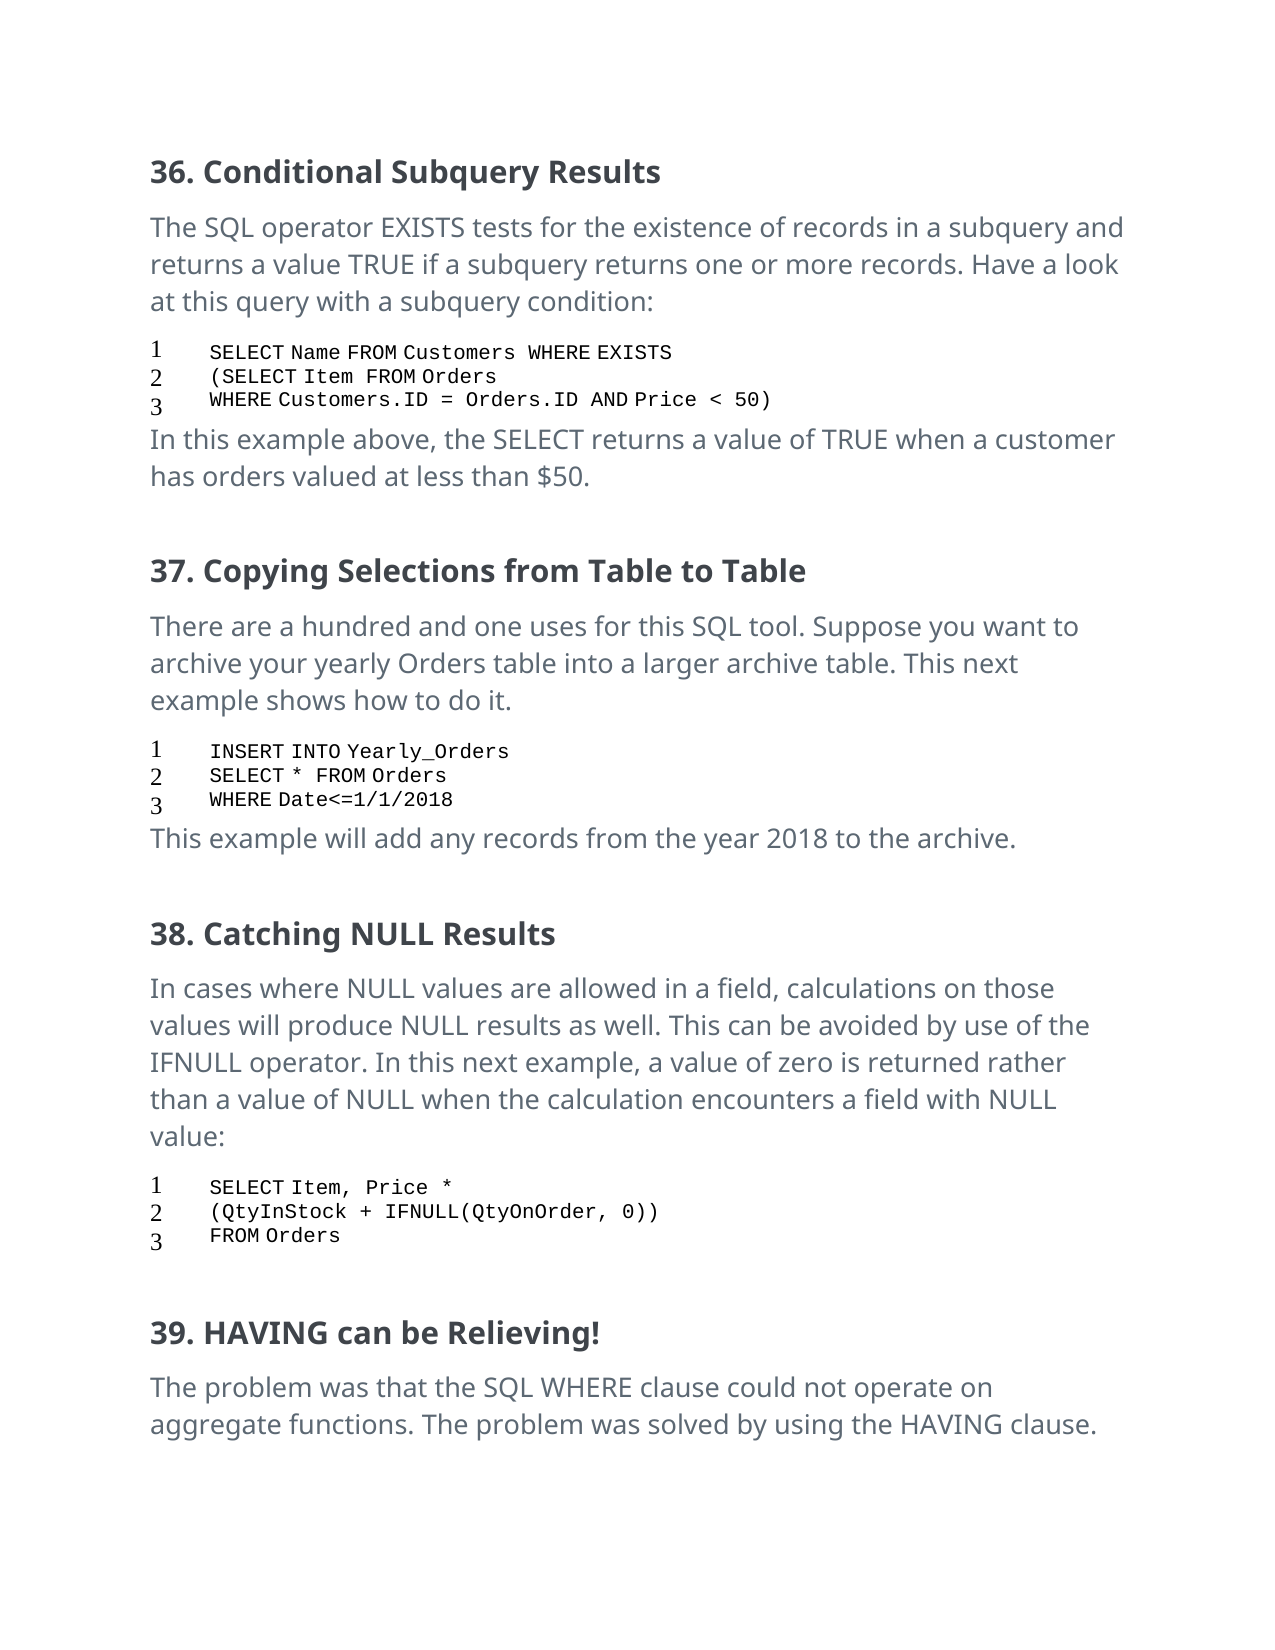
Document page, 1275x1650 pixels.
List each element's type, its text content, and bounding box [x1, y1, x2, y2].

table_header 1 2 3 [150, 335, 209, 421]
text 37. Copying Selections from Table to Table [150, 549, 1125, 592]
table_header 1 2 3 [150, 1170, 209, 1256]
table_header SELECT Item, Price * (QtyInStock + IFNULL(QtyOnOrder, 0)) FROM Orders [209, 1170, 1275, 1256]
text There are a hundred and one uses for this SQL tool. Suppose you want to archive your yearly Orders table into a larger archive table. This next example shows how to do it. [150, 607, 1125, 718]
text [150, 1369, 1125, 1443]
text In this example above, the SELECT returns a value of TRUE when a customer has orders valued at less than $50. [150, 421, 1125, 494]
table_header SELECT Name FROM Customers WHERE EXISTS (SELECT Item FROM Orders WHERE Customers.ID = Orders.ID AND Price < 50) [209, 335, 1275, 421]
text This example will add any records from the year 2018 to the archive. [150, 820, 1125, 857]
table_header 1 2 3 [150, 734, 209, 820]
text 36. Conditional Subquery Results [150, 150, 1125, 193]
table_header INSERT INTO Yearly_Orders SELECT * FROM Orders WHERE Date<=1/1/2018 [209, 734, 1275, 820]
text The SQL operator EXISTS tests for the existence of records in a subquery and returns a value TRUE if a subquery returns one or more records. Have a look at this query with a subquery condition: [150, 208, 1125, 319]
text 39. HAVING can be Relieving! [150, 1311, 1125, 1353]
text In cases where NULL values are allowed in a field, calculations on those values will produce NULL results as well. This can be avoided by use of the IFNULL operator. In this next example, a value of zero is returned rather than a value of NULL when the calculation encounters a field with NULL value: [150, 970, 1125, 1154]
text 38. Catching NULL Results [150, 911, 1125, 954]
